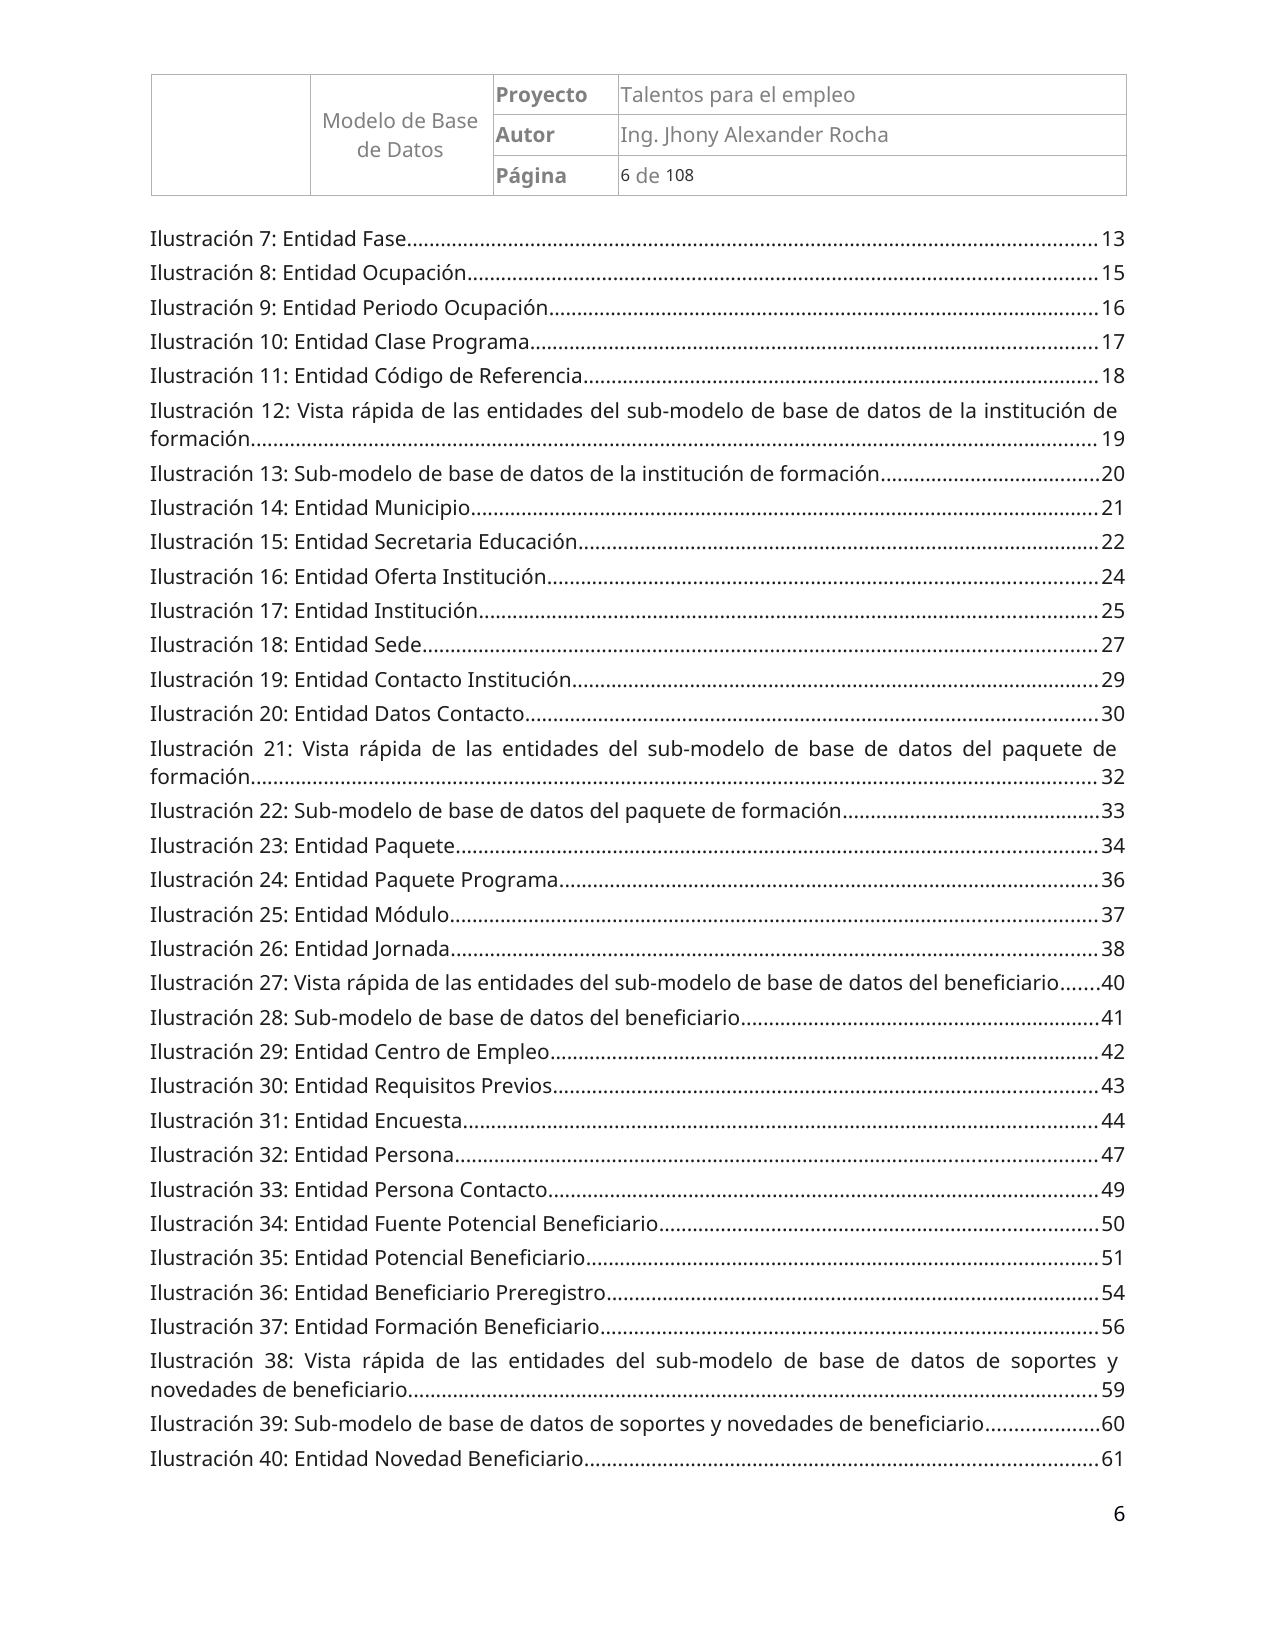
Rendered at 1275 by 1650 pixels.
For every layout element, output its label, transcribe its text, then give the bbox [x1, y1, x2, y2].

text Ilustración 7: Entidad Fase 13 [150, 224, 1119, 252]
text Ilustración 9: Entidad Periodo Ocupación 16 [150, 293, 1119, 321]
text Ilustración 26: Entidad Jornada 38 [150, 934, 1119, 962]
text Ilustración 10: Entidad Clase Programa 17 [150, 327, 1119, 356]
text Ilustración 30: Entidad Requisitos Previos 43 [150, 1072, 1119, 1100]
text Ilustración 12: Vista rápida de las entidades del sub-modelo de base de datos de la institución de formación 19 [150, 396, 1119, 453]
text Ilustración 19: Entidad Contacto Institución 29 [150, 665, 1119, 693]
text Ilustración 35: Entidad Potencial Beneficiario 51 [150, 1243, 1119, 1272]
text Ilustración 23: Entidad Paquete 34 [150, 831, 1119, 859]
text Ilustración 27: Vista rápida de las entidades del sub-modelo de base de datos del beneficiario 40 [150, 968, 1119, 997]
text Ilustración 15: Entidad Secretaria Educación 22 [150, 527, 1119, 556]
text Ilustración 8: Entidad Ocupación 15 [150, 258, 1119, 287]
text Ilustración 25: Entidad Módulo 37 [150, 900, 1119, 928]
text Ilustración 13: Sub-modelo de base de datos de la institución de formación 20 [150, 459, 1119, 487]
text Ilustración 40: Entidad Novedad Beneficiario 61 [150, 1444, 1119, 1472]
text Ilustración 36: Entidad Beneficiario Preregistro 54 [150, 1278, 1119, 1306]
text Ilustración 24: Entidad Paquete Programa 36 [150, 865, 1119, 894]
text Ilustración 33: Entidad Persona Contacto 49 [150, 1175, 1119, 1203]
text Ilustración 29: Entidad Centro de Empleo 42 [150, 1037, 1119, 1066]
text Ilustración 37: Entidad Formación Beneficiario 56 [150, 1312, 1119, 1341]
text Ilustración 31: Entidad Encuesta 44 [150, 1106, 1119, 1134]
text Ilustración 38: Vista rápida de las entidades del sub-modelo de base de datos de soportes y novedades de beneficiario 59 [150, 1347, 1119, 1403]
text Ilustración 28: Sub-modelo de base de datos del beneficiario 41 [150, 1003, 1119, 1031]
text Ilustración 14: Entidad Municipio 21 [150, 493, 1119, 522]
text Ilustración 16: Entidad Oferta Institución 24 [150, 562, 1119, 590]
text Ilustración 39: Sub-modelo de base de datos de soportes y novedades de beneficiario 60 [150, 1409, 1119, 1438]
text Ilustración 34: Entidad Fuente Potencial Beneficiario 50 [150, 1209, 1119, 1237]
text Ilustración 17: Entidad Institución 25 [150, 596, 1119, 625]
text Ilustración 20: Entidad Datos Contacto 30 [150, 699, 1119, 728]
text Ilustración 18: Entidad Sede 27 [150, 631, 1119, 659]
text Ilustración 21: Vista rápida de las entidades del sub-modelo de base de datos del paquete de formación 32 [150, 734, 1119, 791]
text Ilustración 22: Sub-modelo de base de datos del paquete de formación 33 [150, 797, 1119, 825]
text Ilustración 11: Entidad Código de Referencia 18 [150, 362, 1119, 390]
text Ilustración 32: Entidad Persona 47 [150, 1140, 1119, 1169]
